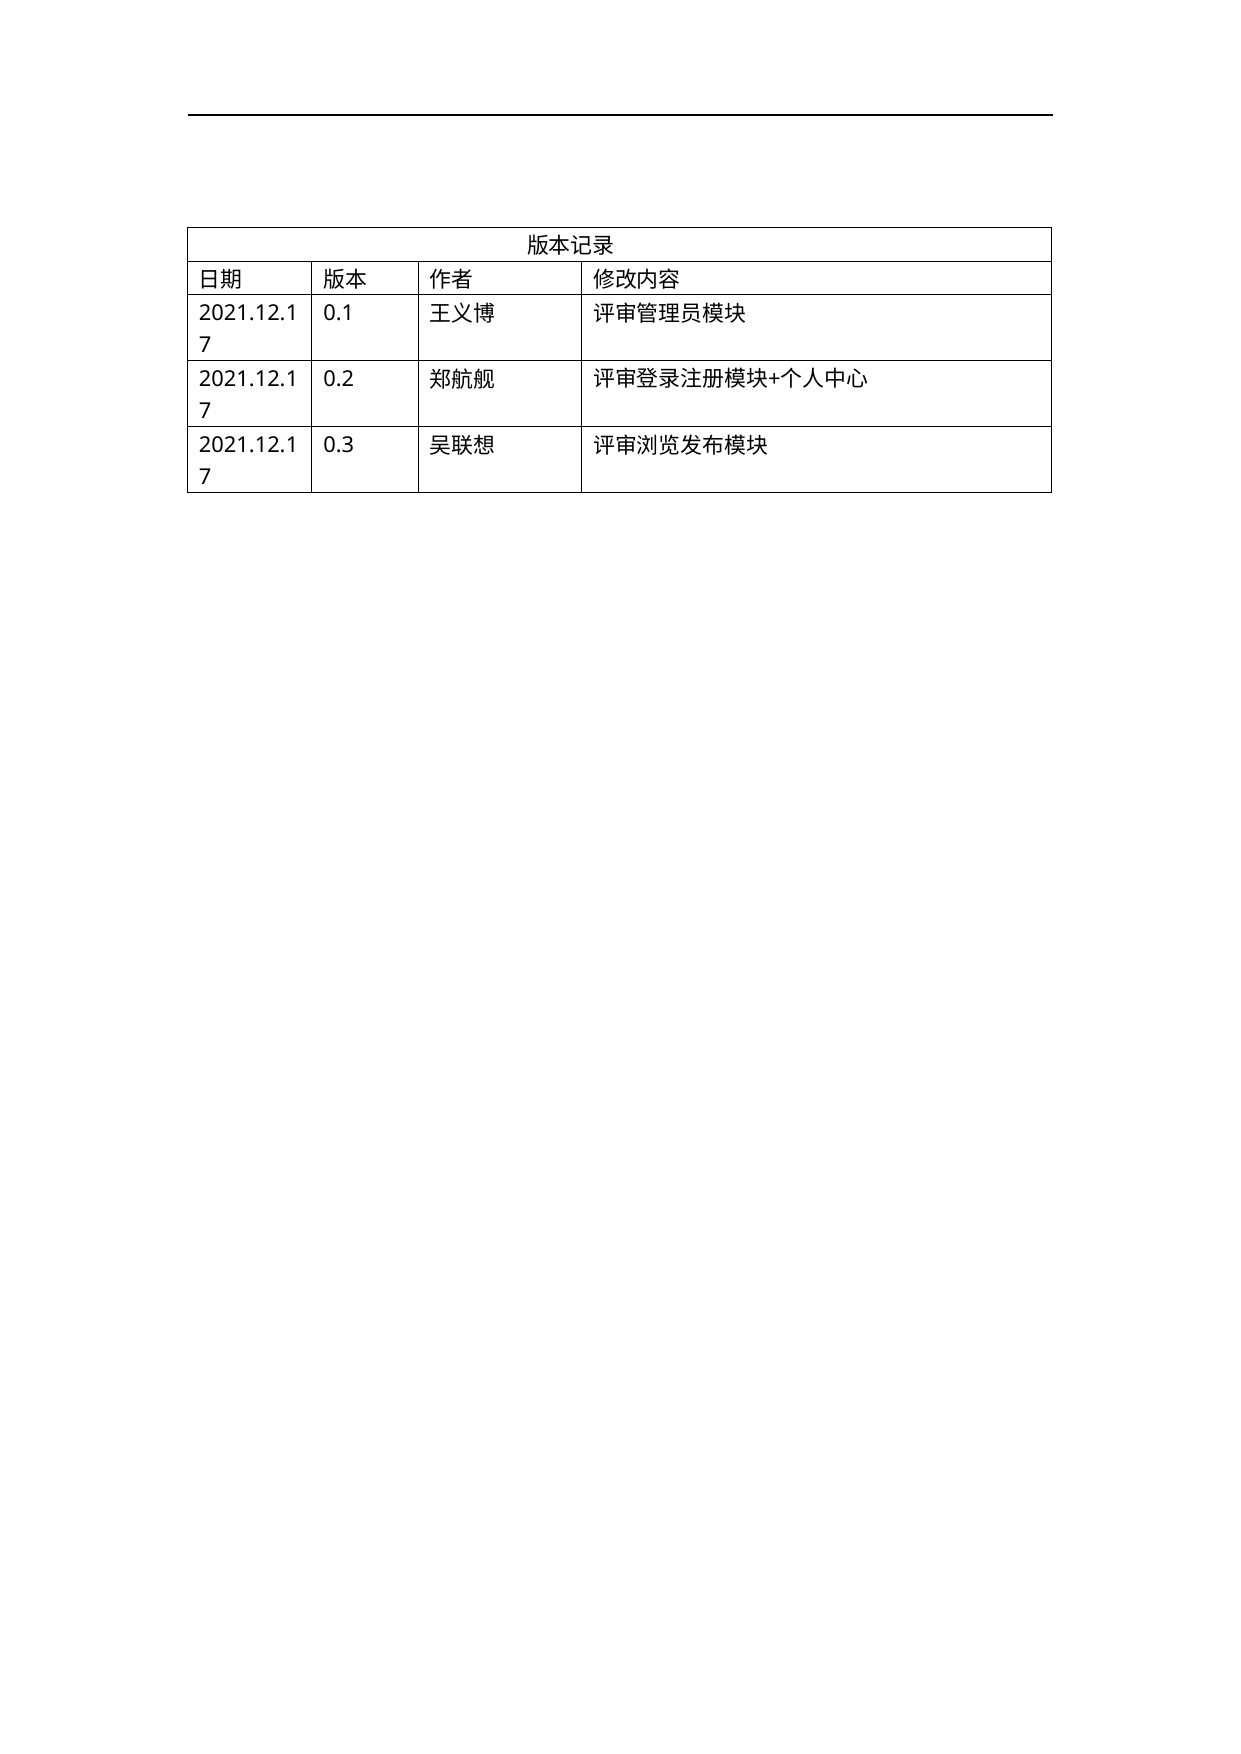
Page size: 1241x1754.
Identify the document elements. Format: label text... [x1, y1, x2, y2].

table_cell 吴联想 [419, 427, 581, 492]
table_header 版本记录 [188, 228, 1051, 261]
table_cell 2021.12.17 [188, 295, 311, 360]
table_cell 修改内容 [582, 262, 1051, 294]
table_cell 0.1 [312, 295, 418, 360]
table_cell 2021.12.17 [188, 361, 311, 426]
table_cell 0.2 [312, 361, 418, 426]
table_cell 作者 [419, 262, 581, 294]
table_cell 2021.12.17 [188, 427, 311, 492]
table_cell 评审登录注册模块+个人中心 [582, 361, 1051, 426]
table_cell 版本 [312, 262, 418, 294]
table_cell 评审浏览发布模块 [582, 427, 1051, 492]
table_cell 王义博 [419, 295, 581, 360]
table_cell 评审管理员模块 [582, 295, 1051, 360]
table_cell 0.3 [312, 427, 418, 492]
table_cell 郑航舰 [419, 361, 581, 426]
table_cell 日期 [188, 262, 311, 294]
